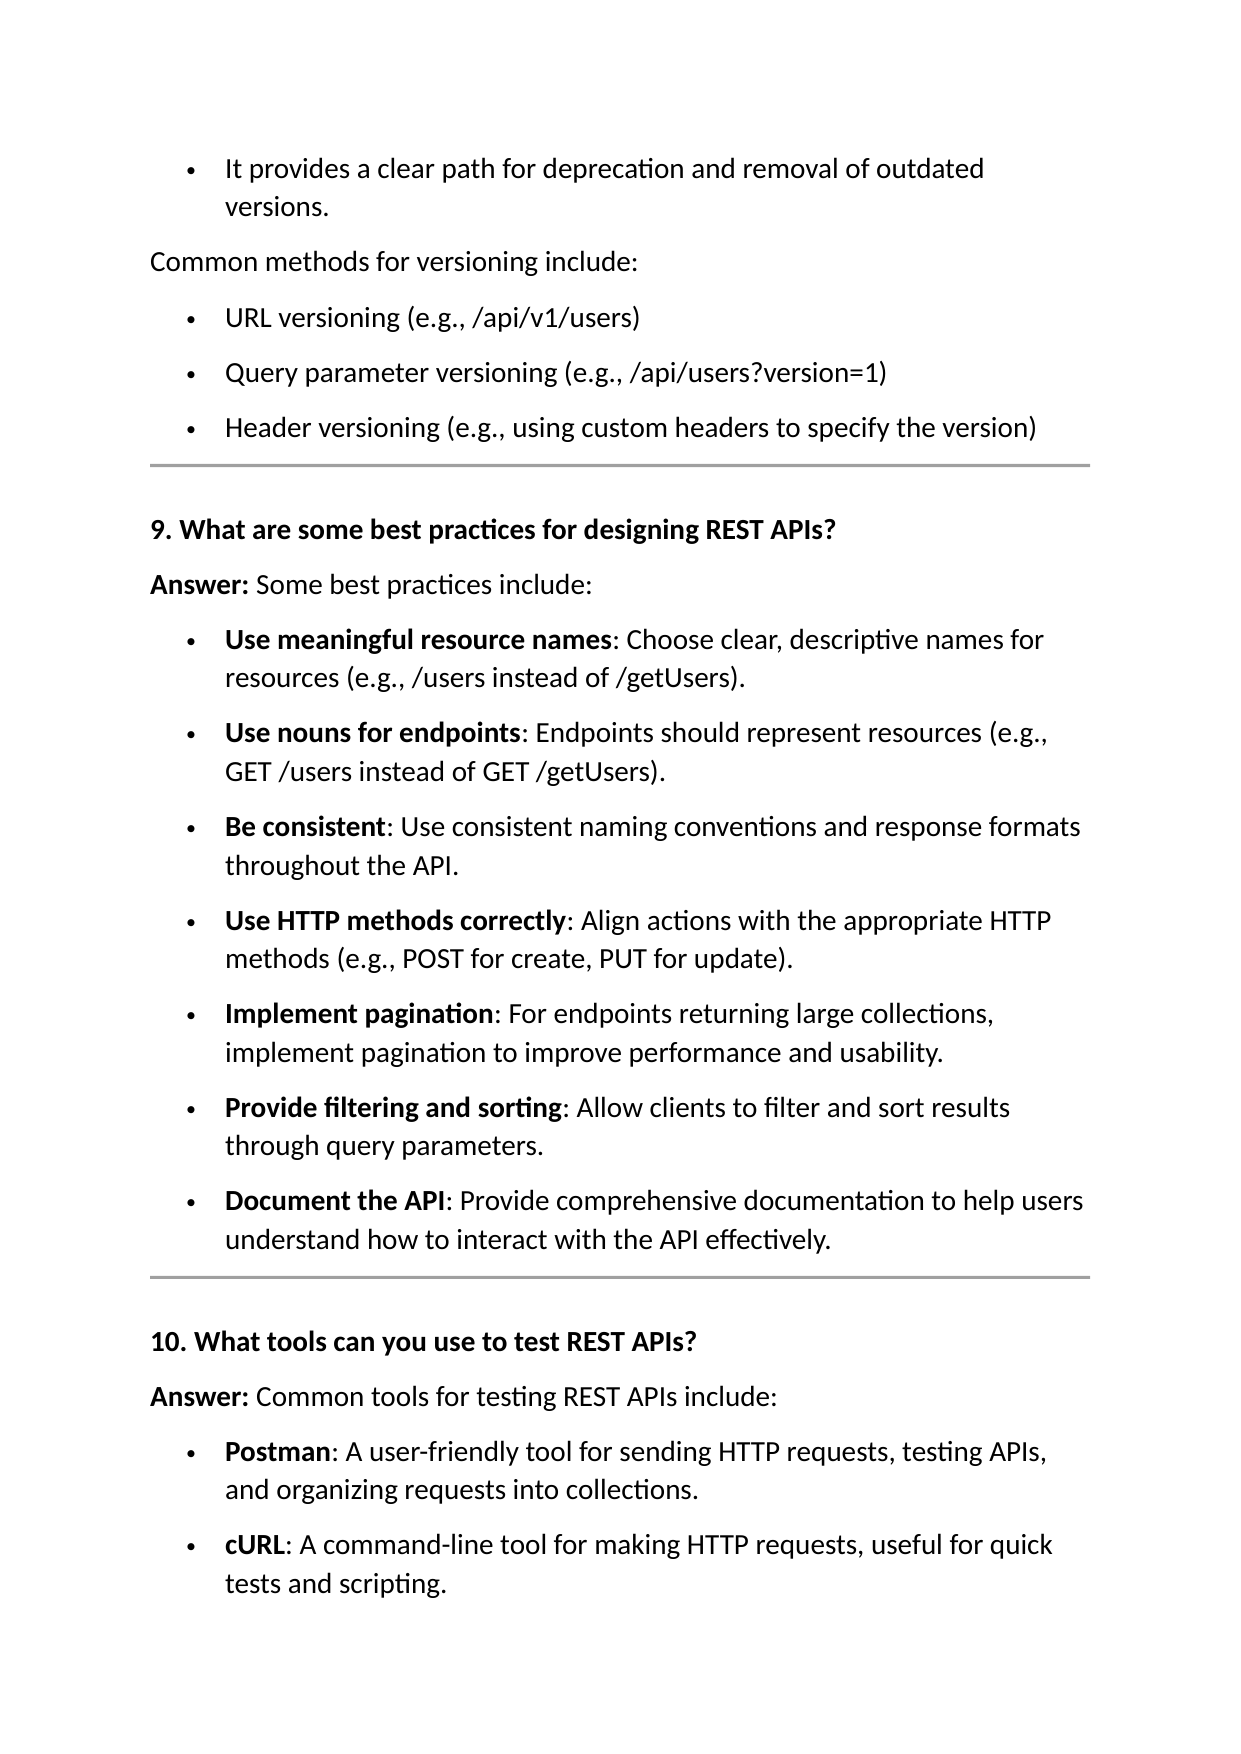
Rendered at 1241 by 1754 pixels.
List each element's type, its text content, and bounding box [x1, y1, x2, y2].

text Common methods for versioning include: [150, 243, 1090, 279]
list URL versioning (e.g., /api/v1/users) [187, 299, 1090, 334]
list Be consistent: Use consistent naming conventions and response formats throughout the API. [187, 808, 1090, 882]
list Query parameter versioning (e.g., /api/users?version=1) [187, 354, 1090, 389]
text 9. What are some best practices for designing REST APIs? [150, 511, 1090, 546]
list Use nouns for endpoints: Endpoints should represent resources (e.g., GET /users instead of GET /getUsers). [187, 714, 1090, 789]
list Use HTTP methods correctly: Align actions with the appropriate HTTP methods (e.g., POST for create, PUT for update). [187, 902, 1090, 976]
list Provide filtering and sorting: Allow clients to filter and sort results through query parameters. [187, 1089, 1090, 1163]
text 10. What tools can you use to test REST APIs? [150, 1323, 1090, 1358]
list Implement pagination: For endpoints returning large collections, implement pagination to improve performance and usability. [187, 995, 1090, 1069]
list Use meaningful resource names: Choose clear, descriptive names for resources (e.g., /users instead of /getUsers). [187, 621, 1090, 695]
text Answer: Common tools for testing REST APIs include: [150, 1378, 1090, 1413]
text Answer: Some best practices include: [150, 566, 1090, 602]
list It provides a clear path for deprecation and removal of outdated versions. [187, 150, 1090, 224]
list Postman: A user-friendly tool for sending HTTP requests, testing APIs, and organizing requests into collections. [187, 1433, 1090, 1507]
list cURL: A command-line tool for making HTTP requests, useful for quick tests and scripting. [187, 1526, 1090, 1601]
list Document the API: Provide comprehensive documentation to help users understand how to interact with the API effectively. [187, 1182, 1090, 1256]
list Header versioning (e.g., using custom headers to specify the version) [187, 409, 1090, 444]
